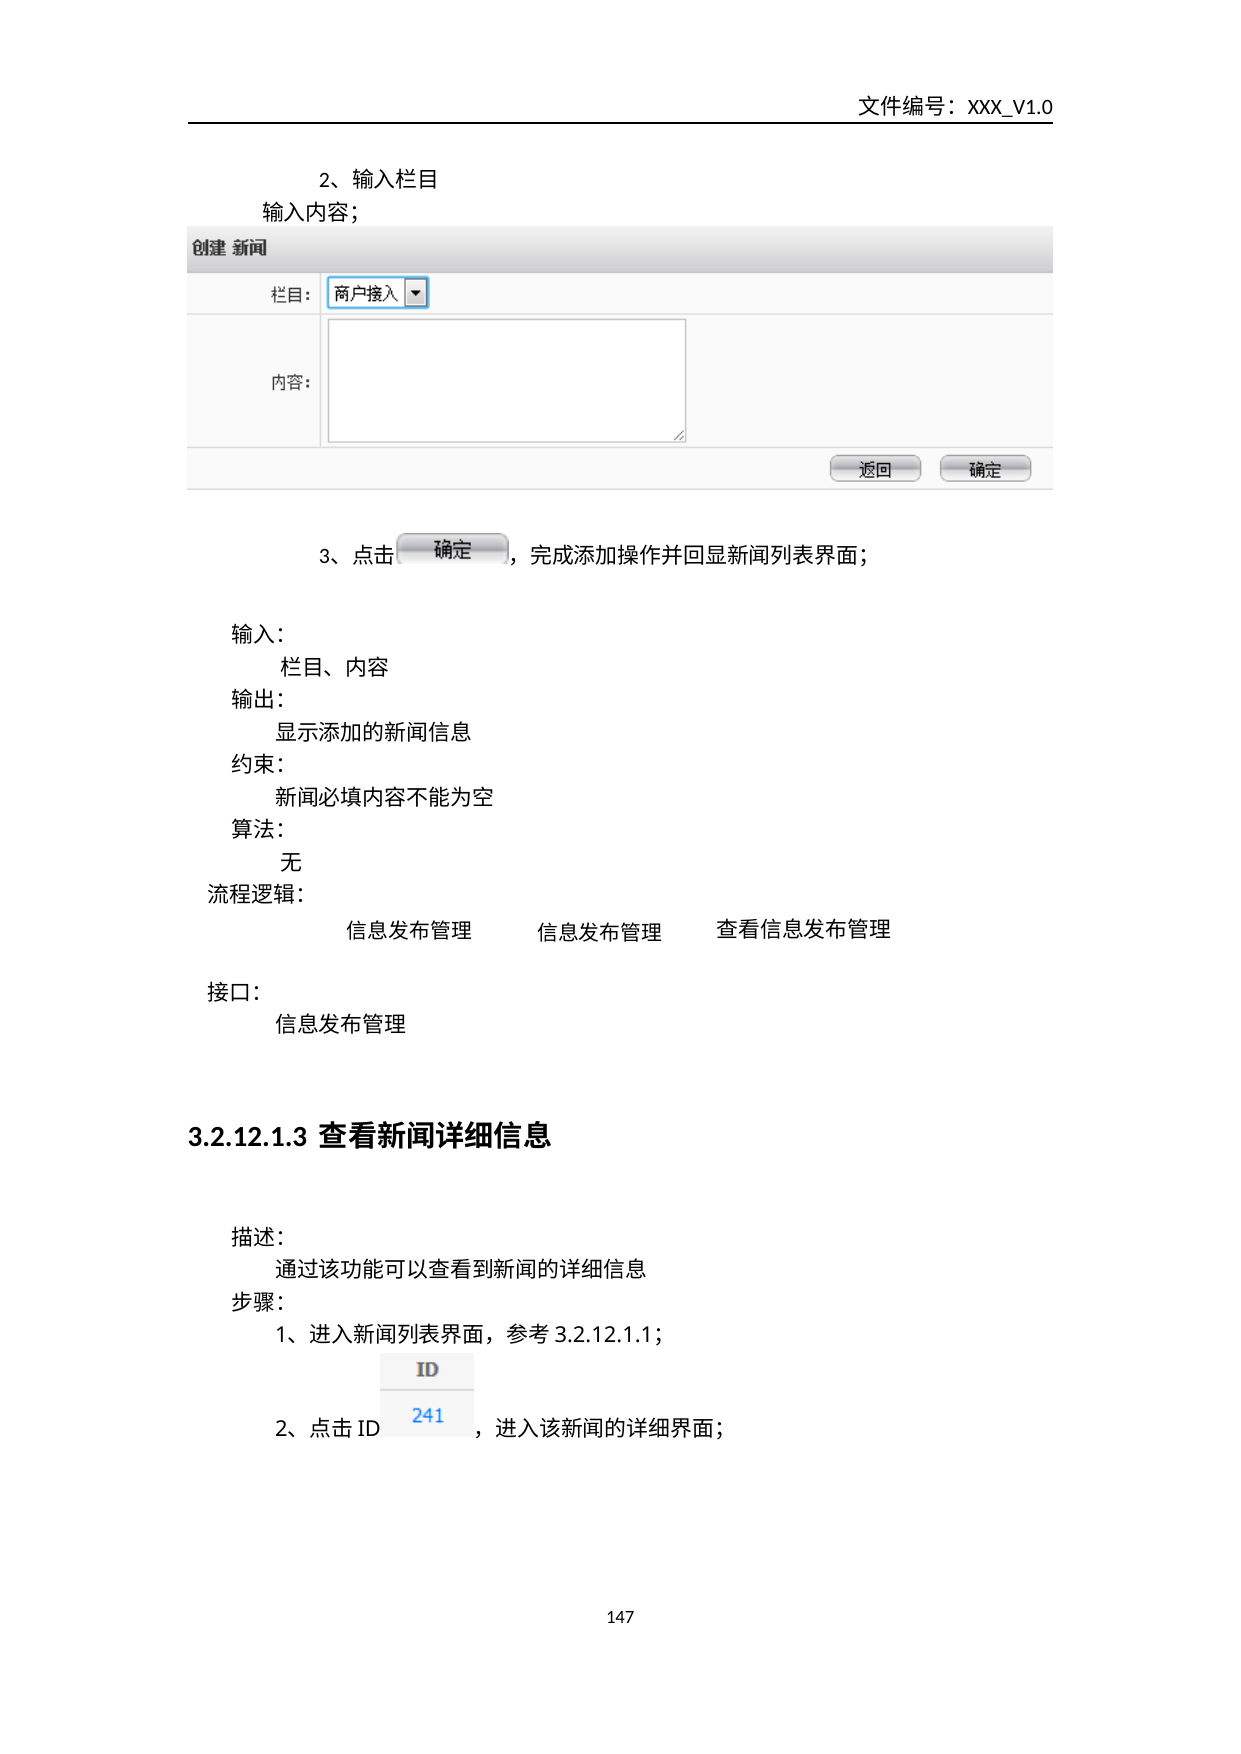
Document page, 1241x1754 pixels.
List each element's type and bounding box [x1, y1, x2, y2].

picture [395, 533, 509, 564]
picture [187, 226, 1053, 490]
picture [380, 1353, 474, 1437]
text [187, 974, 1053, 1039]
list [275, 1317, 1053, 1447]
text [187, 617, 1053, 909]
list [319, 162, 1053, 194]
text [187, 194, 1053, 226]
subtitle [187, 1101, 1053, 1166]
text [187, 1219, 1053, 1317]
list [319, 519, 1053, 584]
